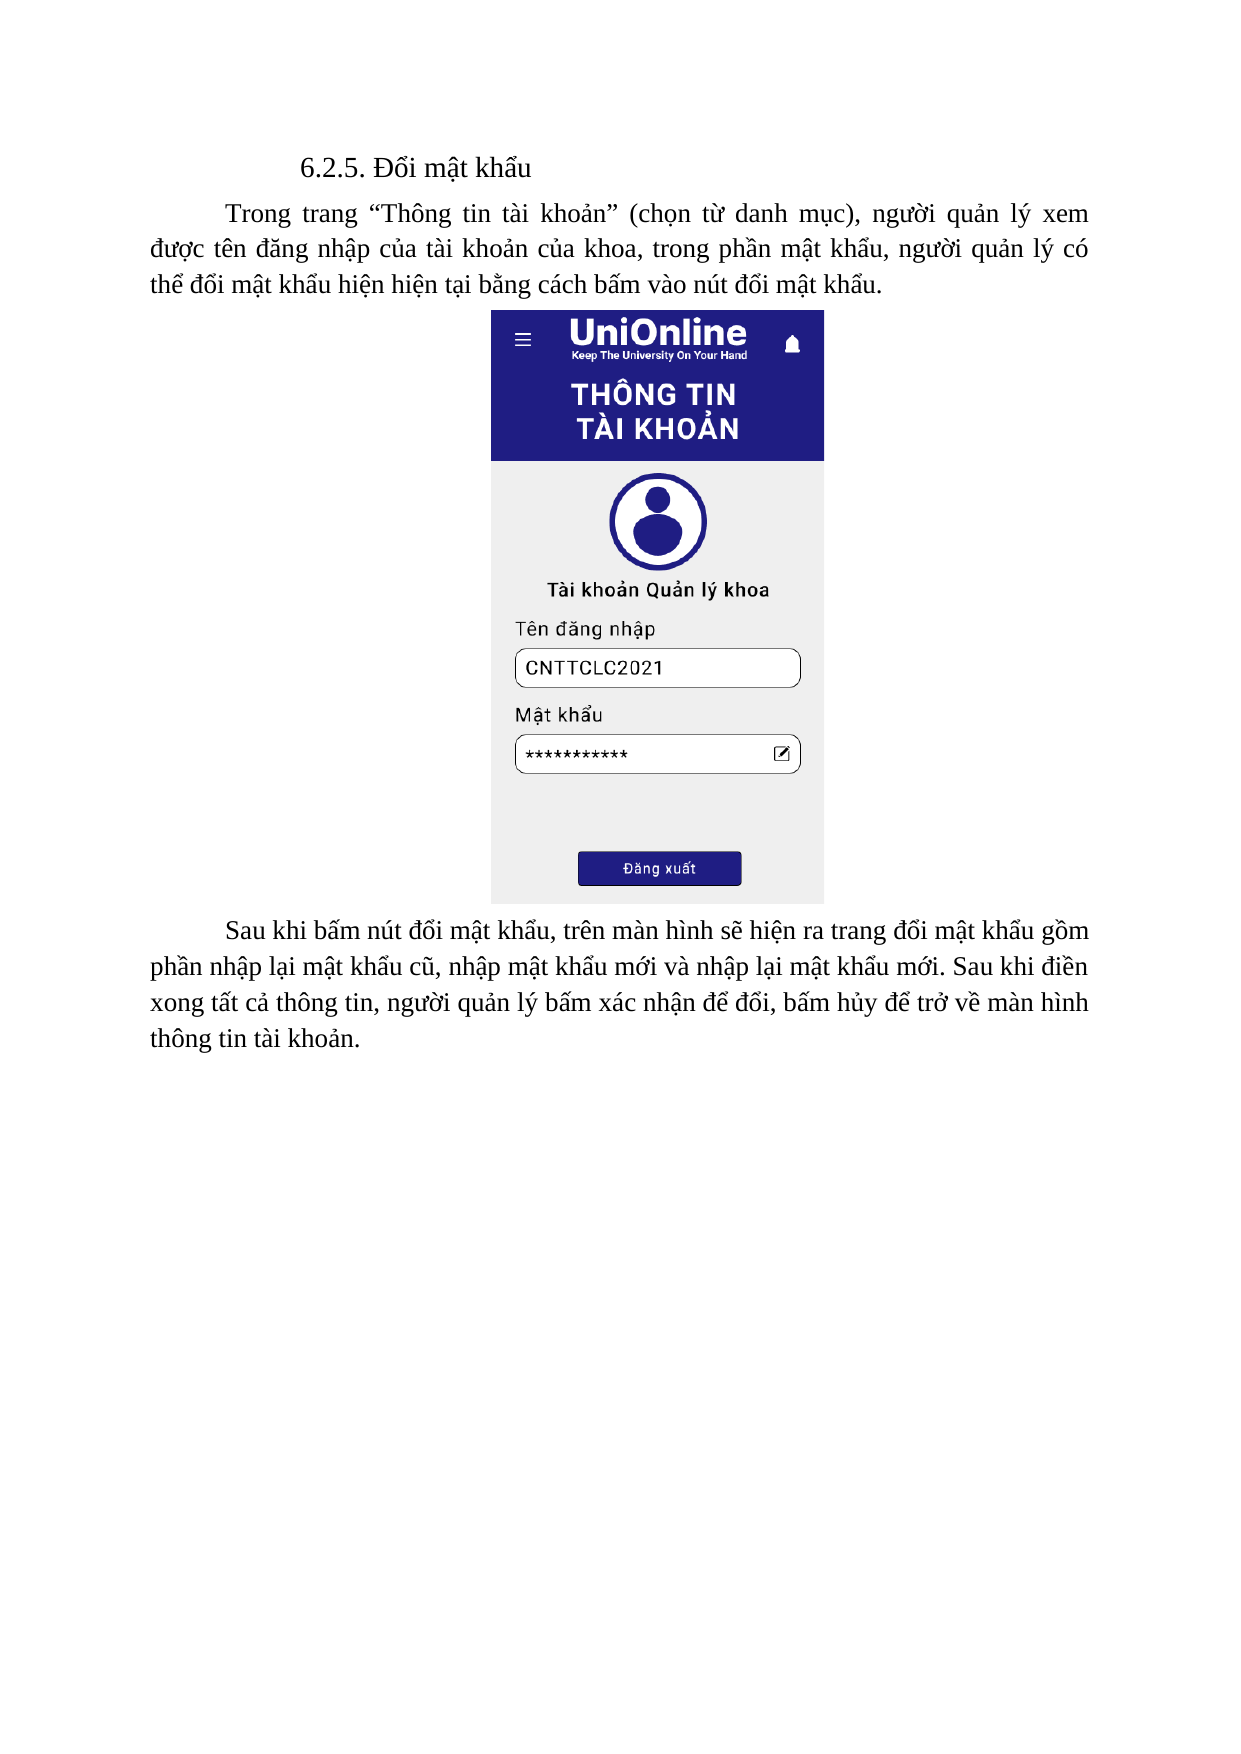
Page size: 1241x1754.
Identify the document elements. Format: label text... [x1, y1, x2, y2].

text Trong trang “Thông tin tài khoản” (chọn từ danh mục), người quản lý xem được tên đăng nhập của tài khoản của khoa, trong phần mật khẩu, người quản lý có thể đổi mật khẩu hiện hiện tại bằng cách bấm vào nút đổi mật khẩu. [150, 197, 1090, 299]
picture [491, 310, 825, 904]
subtitle 6.2.5. Đổi mật khẩu [300, 150, 1090, 183]
text Sau khi bấm nút đổi mật khẩu, trên màn hình sẽ hiện ra trang đổi mật khẩu gồm phần nhập lại mật khẩu cũ, nhập mật khẩu mới và nhập lại mật khẩu mới. Sau khi điền xong tất cả thông tin, người quản lý bấm xác nhận để đổi, bấm hủy để trở về màn hình thông tin tài khoản. [150, 914, 1090, 1053]
